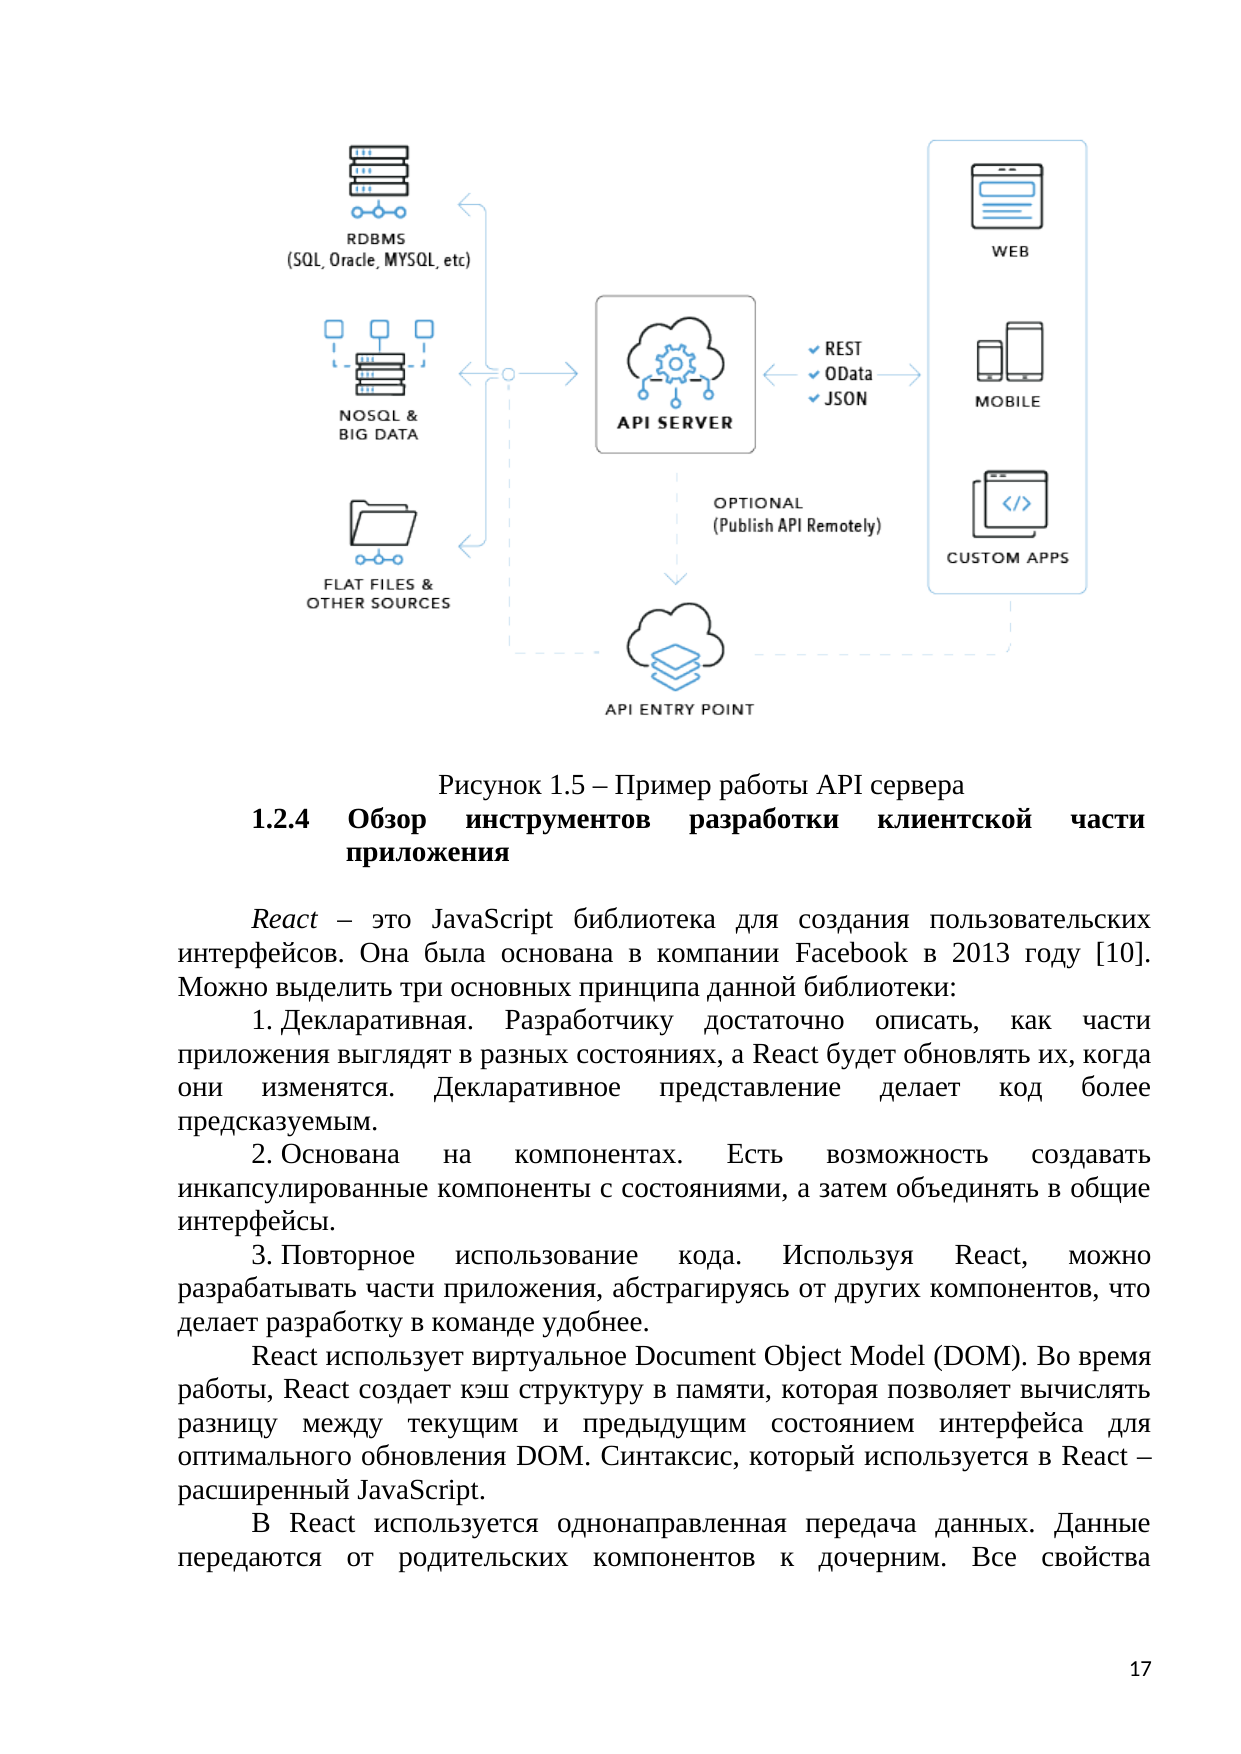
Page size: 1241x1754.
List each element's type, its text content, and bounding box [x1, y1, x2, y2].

picture [263, 118, 1139, 734]
text React использует виртуальное Document Object Model (DOM). Во время работы, React создает кэш структуру в памяти, которая позволяет вычислять разницу между текущим и предыдущим состоянием интерфейса для оптимального обновления DOM. Синтаксис, который используется в React – расширенный JavaScript. [177, 1338, 1152, 1505]
list Основана на компонентах. Есть возможность создавать инкапсулированные компоненты с состояниями, а затем объединять в общие интерфейсы. [177, 1136, 1152, 1237]
list Декларативная. Разработчику достаточно описать, как части приложения выглядят в разных состояниях, а React будет обновлять их, когда они изменятся. Декларативное представление делает код более предсказуемым. [177, 1002, 1152, 1136]
list Рисунок 1.5 – Пример работы API сервера [251, 767, 1152, 801]
list Повторное использование кода. Используя React, можно разрабатывать части приложения, абстрагируясь от других компонентов, что делает разработку в команде удобнее. [177, 1237, 1152, 1338]
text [177, 1505, 1152, 1572]
subtitle 1.2.4 Обзор инструментов разработки клиентской части приложения [251, 834, 1146, 868]
text React – это JavaScript библиотека для создания пользовательских интерфейсов. Она была основана в компании Facebook в 2013 году [10]. Можно выделить три основных принципа данной библиотеки: [177, 902, 1152, 1002]
